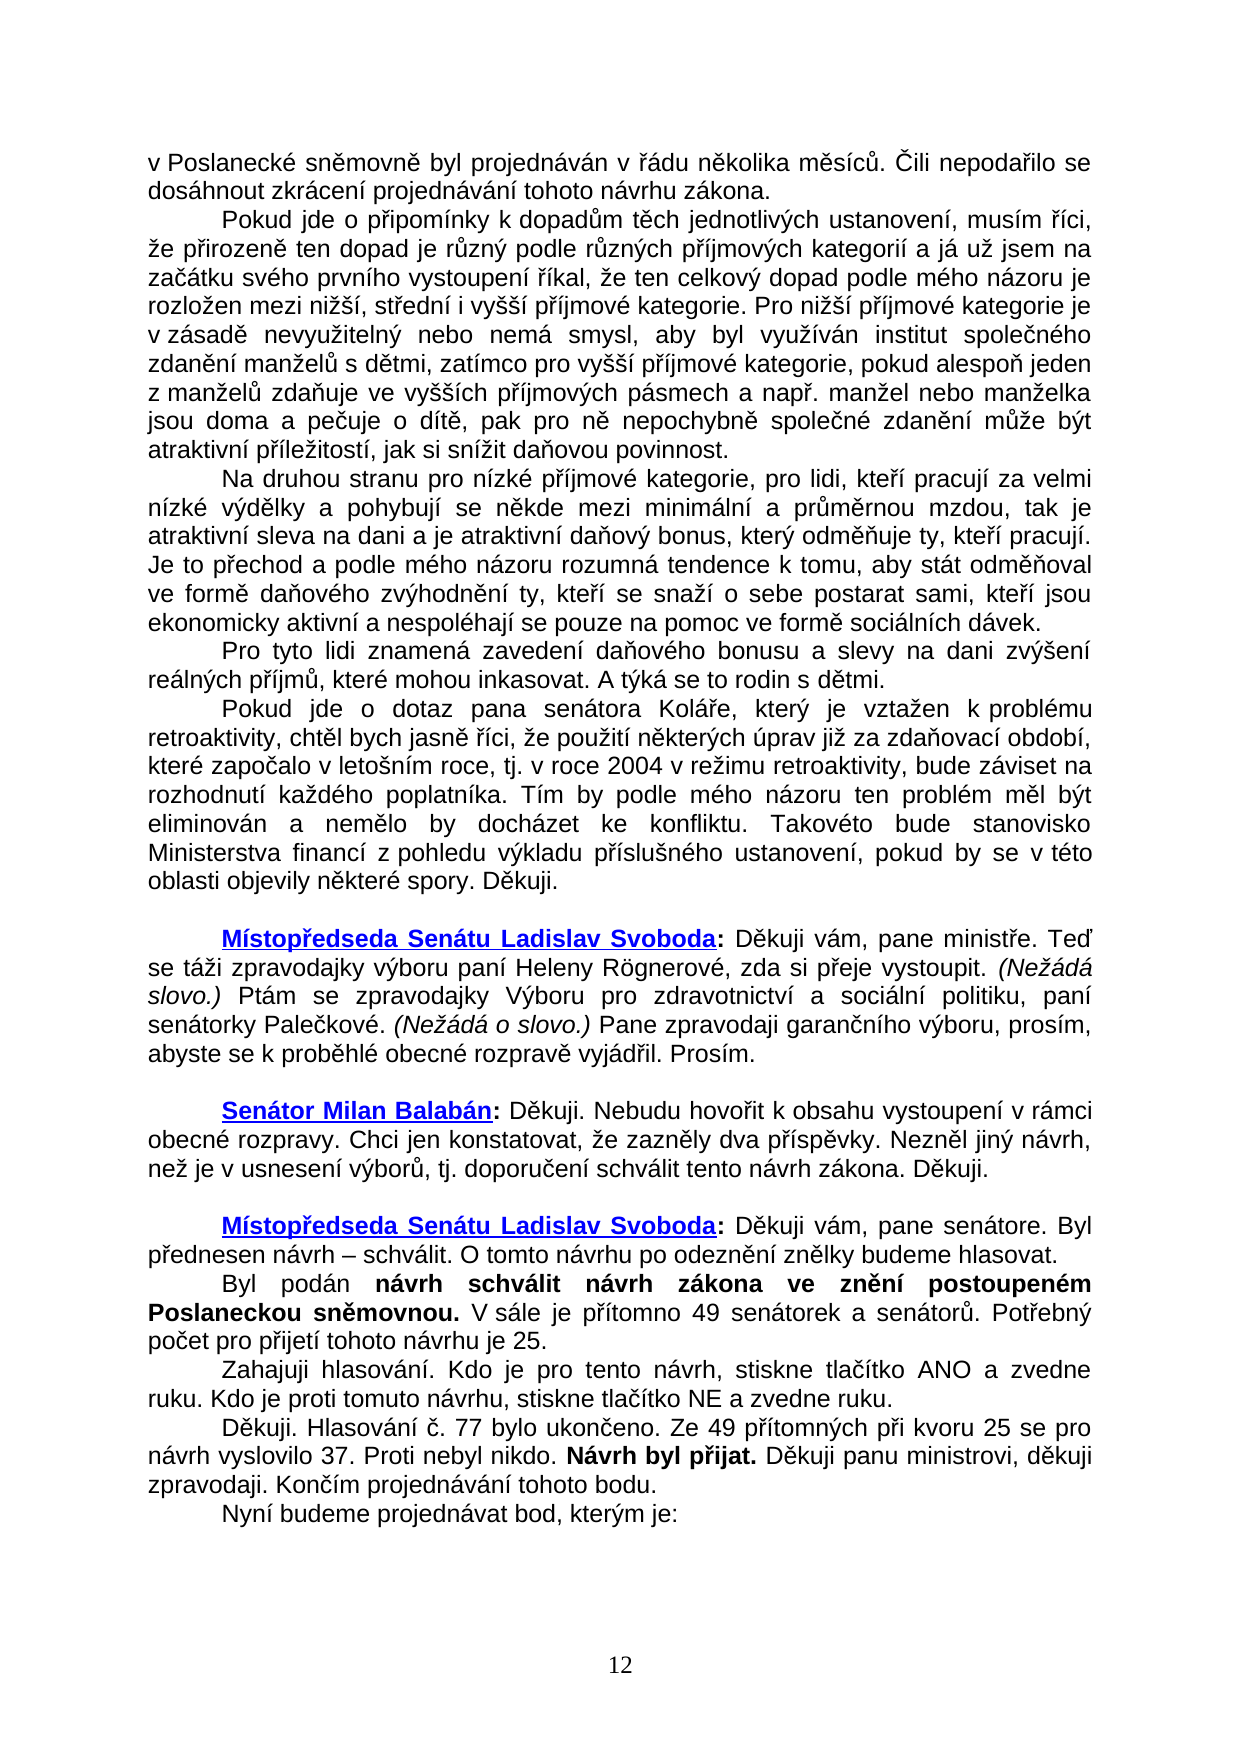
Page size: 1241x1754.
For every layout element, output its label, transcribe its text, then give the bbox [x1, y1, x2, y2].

text Byl podán návrh schválit návrh zákona ve znění postoupeném Poslaneckou sněmovnou. V sále je přítomno 49 senátorek a senátorů. Potřebný počet pro přijetí tohoto návrhu je 25. [148, 1269, 1093, 1355]
text Na druhou stranu pro nízké příjmové kategorie, pro lidi, kteří pracují za velmi nízké výdělky a pohybují se někde mezi minimální a průměrnou mzdou, tak je atraktivní sleva na dani a je atraktivní daňový bonus, který odměňuje ty, kteří pracují. Je to přechod a podle mého názoru rozumná tendence k tomu, aby stát odměňoval ve formě daňového zvýhodnění ty, kteří se snaží o sebe postarat sami, kteří jsou ekonomicky aktivní a nespoléhají se pouze na pomoc ve formě sociálních dávek. [148, 464, 1093, 636]
text Senátor Milan Balabán: Děkuji. Nebudu hovořit k obsahu vystoupení v rámci obecné rozpravy. Chci jen konstatovat, že zazněly dva příspěvky. Nezněl jiný návrh, než je v usnesení výborů, tj. doporučení schválit tento návrh zákona. Děkuji. [148, 1096, 1093, 1183]
text Pokud jde o dotaz pana senátora Koláře, který je vztažen k problému retroaktivity, chtěl bych jasně říci, že použití některých úprav již za zdaňovací období, které započalo v letošním roce, tj. v roce 2004 v režimu retroaktivity, bude záviset na rozhodnutí každého poplatníka. Tím by podle mého názoru ten problém měl být eliminován a nemělo by docházet ke konfliktu. Takovéto bude stanovisko Ministerstva financí z pohledu výkladu příslušného ustanovení, pokud by se v této oblasti objevily některé spory. Děkuji. [148, 694, 1093, 895]
text Místopředseda Senátu Ladislav Svoboda: Děkuji vám, pane ministře. Teď se táži zpravodajky výboru paní Heleny Rögnerové, zda si přeje vystoupit. (Nežádá slovo.) Ptám se zpravodajky Výboru pro zdravotnictví a sociální politiku, paní senátorky Palečkové. (Nežádá o slovo.) Pane zpravodaji garančního výboru, prosím, abyste se k proběhlé obecné rozpravě vyjádřil. Prosím. [148, 924, 1093, 1068]
text Pokud jde o připomínky k dopadům těch jednotlivých ustanovení, musím říci, že přirozeně ten dopad je různý podle různých příjmových kategorií a já už jsem na začátku svého prvního vystoupení říkal, že ten celkový dopad podle mého názoru je rozložen mezi nižší, střední i vyšší příjmové kategorie. Pro nižší příjmové kategorie je v zásadě nevyužitelný nebo nemá smysl, aby byl využíván institut společného zdanění manželů s dětmi, zatímco pro vyšší příjmové kategorie, pokud alespoň jeden z manželů zdaňuje ve vyšších příjmových pásmech a např. manžel nebo manželka jsou doma a pečuje o dítě, pak pro ně nepochybně společné zdanění může být atraktivní příležitostí, jak si snížit daňovou povinnost. [148, 205, 1093, 464]
text Místopředseda Senátu Ladislav Svoboda: Děkuji vám, pane senátore. Byl přednesen návrh – schválit. O tomto návrhu po odeznění znělky budeme hlasovat. [148, 1211, 1093, 1269]
text Děkuji. Hlasování č. 77 bylo ukončeno. Ze 49 přítomných při kvoru 25 se pro návrh vyslovilo 37. Proti nebyl nikdo. Návrh byl přijat. Děkuji panu ministrovi, děkuji zpravodaji. Končím projednávání tohoto bodu. [148, 1413, 1093, 1499]
text Pro tyto lidi znamená zavedení daňového bonusu a slevy na dani zvýšení reálných příjmů, které mohou inkasovat. A týká se to rodin s dětmi. [148, 636, 1093, 694]
text Nyní budeme projednávat bod, kterým je: [148, 1499, 1093, 1528]
text Zahajuji hlasování. Kdo je pro tento návrh, stiskne tlačítko ANO a zvedne ruku. Kdo je proti tomuto návrhu, stiskne tlačítko NE a zvedne ruku. [148, 1355, 1093, 1413]
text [148, 148, 1093, 205]
